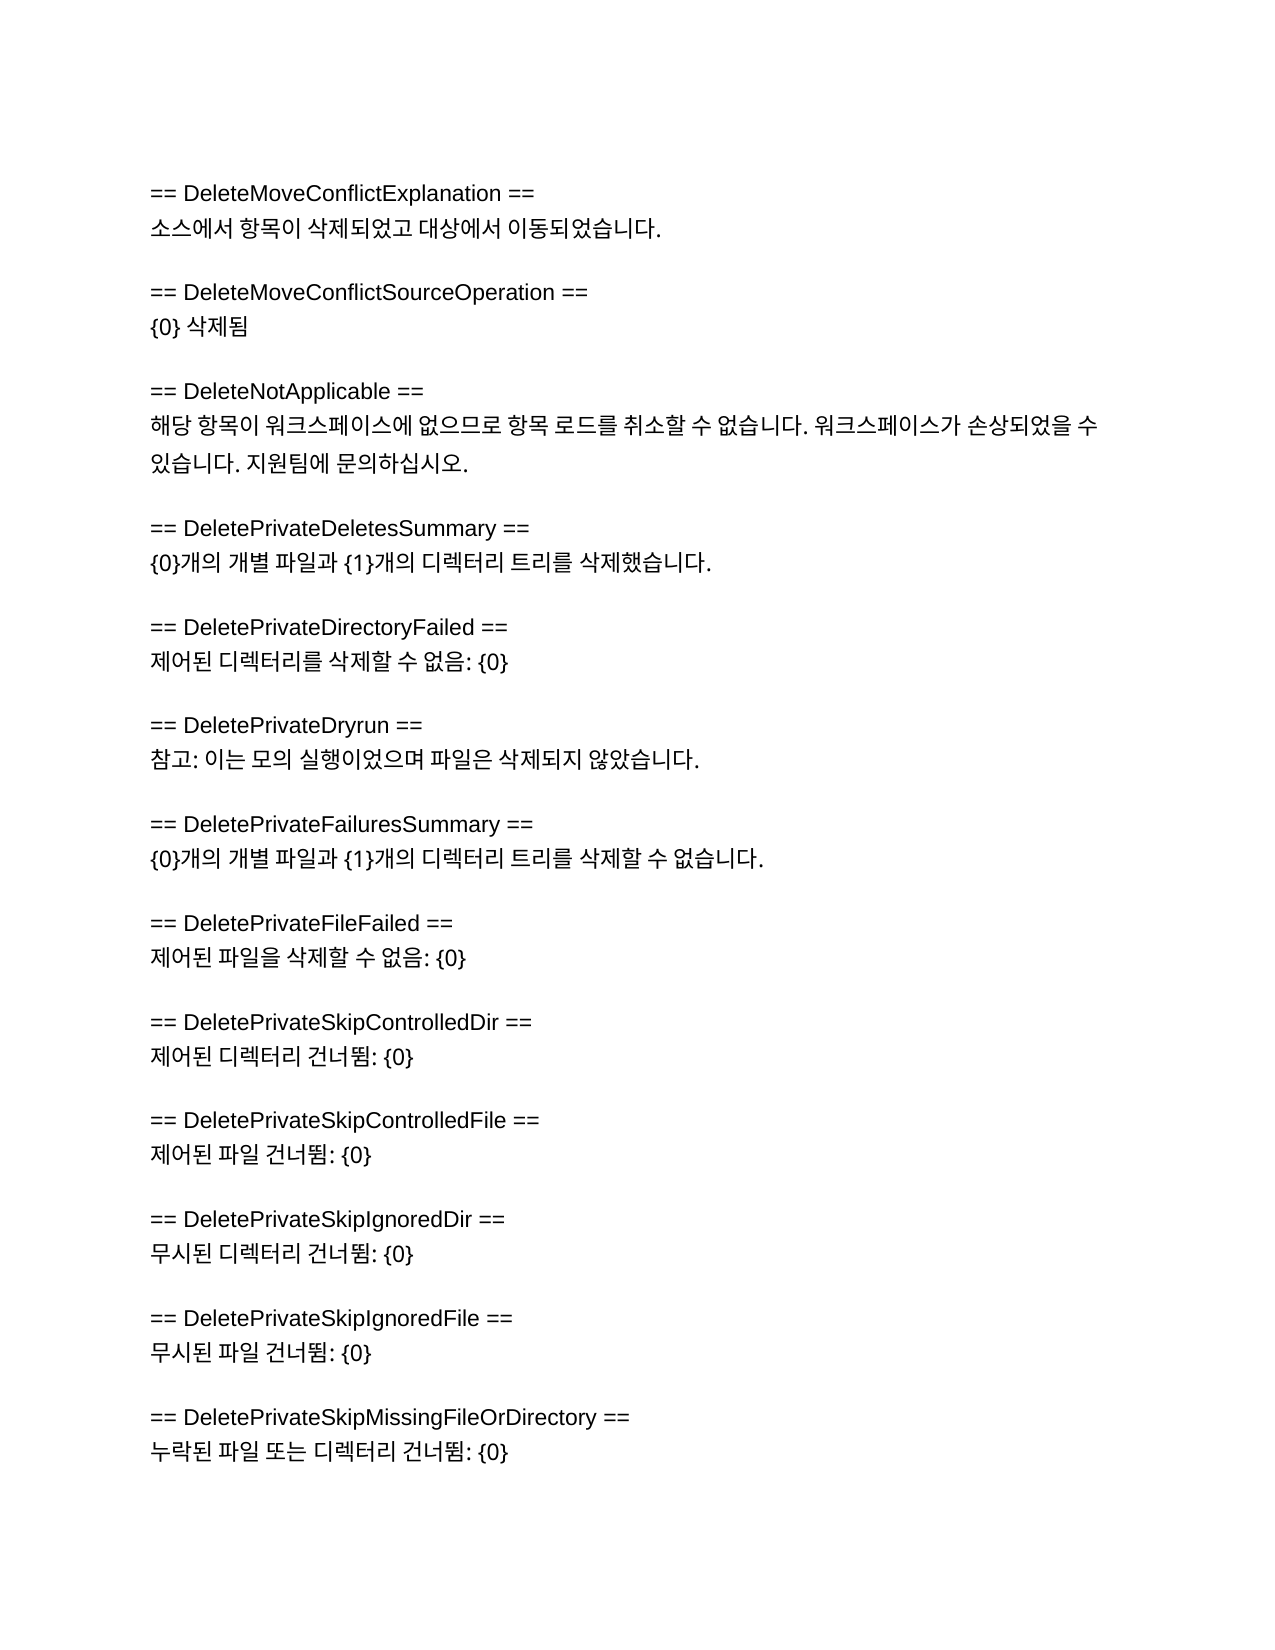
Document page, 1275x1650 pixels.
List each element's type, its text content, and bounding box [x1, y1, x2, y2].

text == DeletePrivateFailuresSummary == [150, 811, 1125, 837]
text == DeleteNotApplicable == [150, 378, 1125, 404]
text == DeletePrivateDirectoryFailed == [150, 613, 1125, 640]
text 해당 항목이 워크스페이스에 없으므로 항목 로드를 취소할 수 없습니다. 워크스페이스가 손상되었을 수 있습니다. 지원팀에 문의하십시오. [150, 408, 1125, 479]
text 제어된 디렉터리 건너뜀: {0} [150, 1039, 1125, 1072]
text {0}개의 개별 파일과 {1}개의 디렉터리 트리를 삭제할 수 없습니다. [150, 841, 1125, 874]
text 제어된 파일을 삭제할 수 없음: {0} [150, 940, 1125, 973]
text == DeletePrivateFileFailed == [150, 910, 1125, 936]
text == DeletePrivateDryrun == [150, 712, 1125, 738]
text == DeleteMoveConflictExplanation == [150, 180, 1125, 207]
text == DeletePrivateSkipIgnoredDir == [150, 1206, 1125, 1232]
text 참고: 이는 모의 실행이었으며 파일은 삭제되지 않았습니다. [150, 742, 1125, 776]
text 무시된 파일 건너뜀: {0} [150, 1335, 1125, 1368]
text 누락된 파일 또는 디렉터리 건너뜀: {0} [150, 1434, 1125, 1467]
text {0} 삭제됨 [150, 309, 1125, 342]
text 제어된 파일 건너뜀: {0} [150, 1137, 1125, 1171]
text 제어된 디렉터리를 삭제할 수 없음: {0} [150, 644, 1125, 677]
text 소스에서 항목이 삭제되었고 대상에서 이동되었습니다. [150, 210, 1125, 244]
text == DeletePrivateSkipIgnoredFile == [150, 1305, 1125, 1331]
text == DeletePrivateSkipMissingFileOrDirectory == [150, 1403, 1125, 1430]
text == DeleteMoveConflictSourceOperation == [150, 279, 1125, 305]
text == DeletePrivateDeletesSummary == [150, 515, 1125, 541]
text == DeletePrivateSkipControlledDir == [150, 1008, 1125, 1035]
text 무시된 디렉터리 건너뜀: {0} [150, 1236, 1125, 1269]
text == DeletePrivateSkipControlledFile == [150, 1107, 1125, 1133]
text {0}개의 개별 파일과 {1}개의 디렉터리 트리를 삭제했습니다. [150, 545, 1125, 578]
